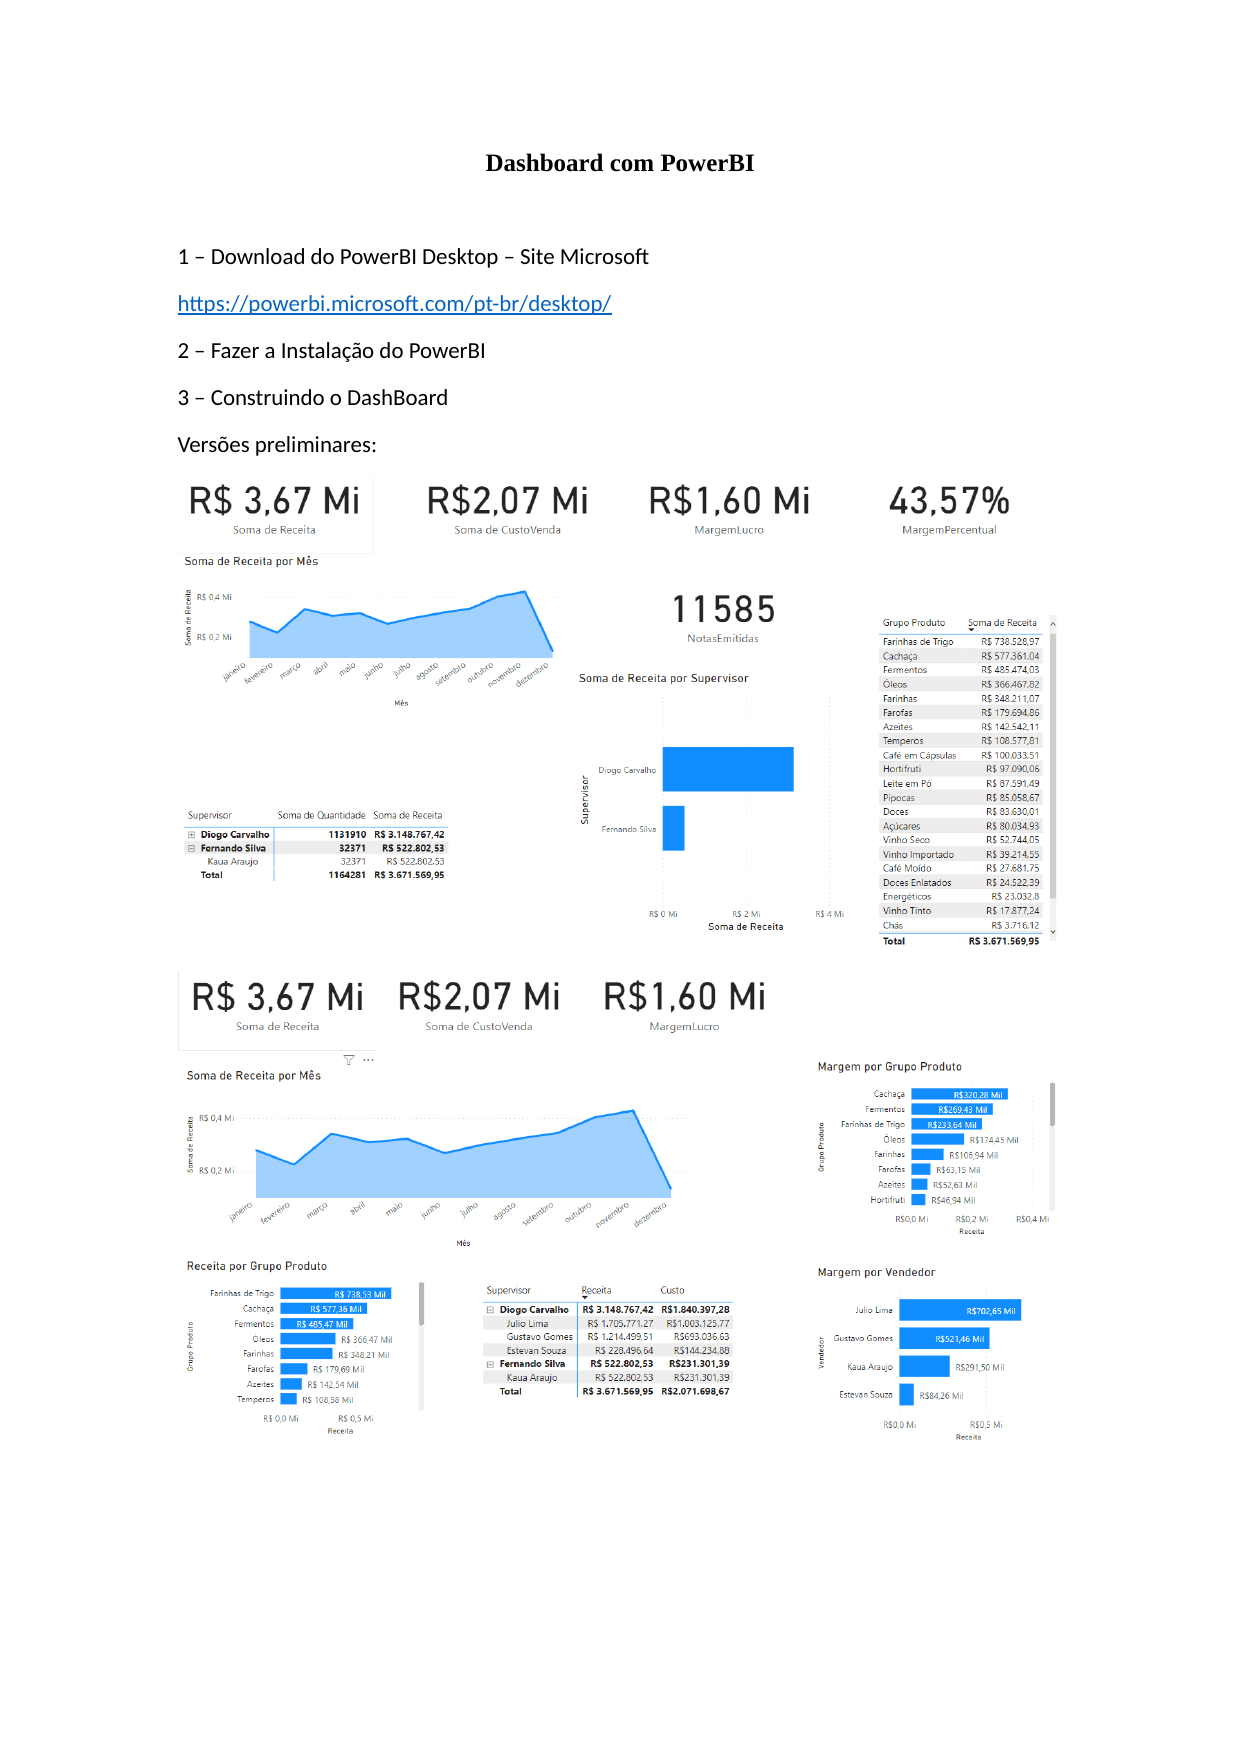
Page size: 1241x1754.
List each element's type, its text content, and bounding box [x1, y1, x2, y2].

text 3 – Construindo o DashBoard [177, 383, 1063, 411]
text 2 – Fazer a Instalação do PowerBI [177, 336, 1063, 364]
text Versões preliminares: [177, 430, 1063, 458]
text 1 – Download do PowerBI Desktop – Site Microsoft [177, 242, 1063, 270]
text Dashboard com PowerBI [177, 148, 1063, 176]
text https://powerbi.microsoft.com/pt-br/desktop/ [177, 289, 1063, 317]
picture [177, 476, 1063, 953]
picture [177, 971, 1063, 1449]
